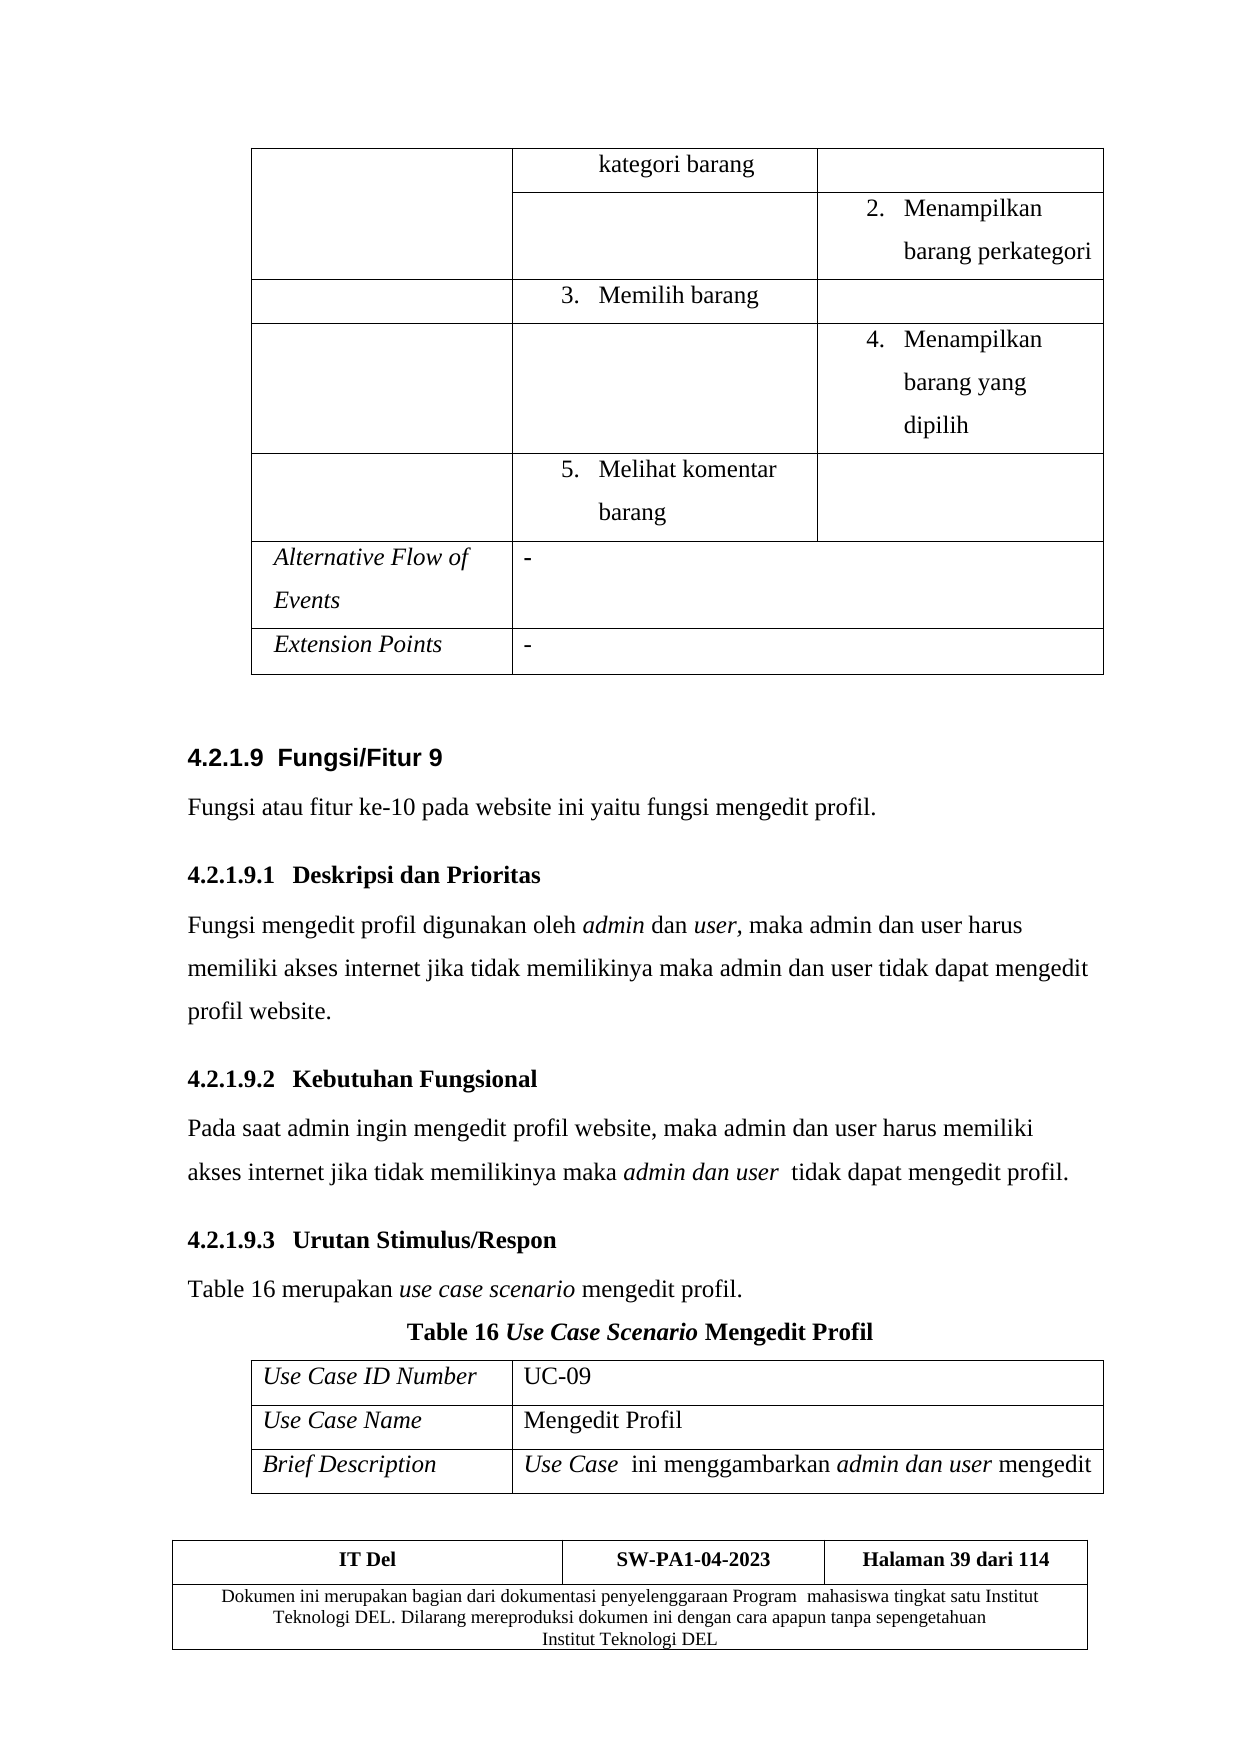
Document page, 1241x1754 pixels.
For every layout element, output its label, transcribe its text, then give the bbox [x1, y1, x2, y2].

table_header Use Case ID Number [252, 1361, 512, 1404]
text Pada saat admin ingin mengedit profil website, maka admin dan user harus memiliki akses internet jika tidak memilikinya maka admin dan user tidak dapat mengedit profil. [187, 1113, 1092, 1185]
table_cell - [513, 629, 1103, 674]
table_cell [513, 1450, 1103, 1493]
table_header UC-09 [513, 1361, 1103, 1404]
table_cell [513, 193, 817, 279]
table_cell Brief Description [252, 1450, 512, 1493]
table_cell Menampilkan barang perkategori [818, 193, 1103, 279]
text Table 16 merupakan use case scenario mengedit profil. [187, 1274, 1092, 1303]
table_cell [252, 192, 512, 279]
table_cell [513, 324, 817, 453]
table_cell [252, 280, 512, 323]
text Table 16 Use Case Scenario Mengedit Profil [187, 1317, 1092, 1346]
table_cell - [513, 542, 1103, 628]
table_cell [252, 324, 512, 453]
subtitle Kebutuhan Fungsional [187, 1064, 1092, 1093]
table_cell Use Case Name [252, 1406, 512, 1448]
subtitle Fungsi/Fitur 9 [187, 743, 1092, 772]
table_cell [818, 280, 1103, 323]
table_cell Mengedit Profil [513, 1406, 1103, 1448]
table_cell [818, 454, 1103, 541]
subtitle Deskripsi dan Prioritas [187, 860, 1092, 889]
text Fungsi atau fitur ke-10 pada website ini yaitu fungsi mengedit profil. [187, 792, 1092, 821]
table_cell [818, 149, 1103, 192]
table_cell [252, 454, 512, 541]
table_cell Alternative Flow of Events [252, 542, 512, 628]
table_cell Melihat komentar barang [513, 454, 817, 541]
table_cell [513, 149, 817, 192]
table_cell [252, 149, 512, 192]
text Fungsi mengedit profil digunakan oleh admin dan user, maka admin dan user harus memiliki akses internet jika tidak memilikinya maka admin dan user tidak dapat mengedit profil website. [187, 910, 1092, 1025]
table_cell Menampilkan barang yang dipilih [818, 324, 1103, 453]
table_cell Extension Points [252, 629, 512, 674]
table_cell Memilih barang [513, 280, 817, 323]
subtitle Urutan Stimulus/Respon [187, 1225, 1092, 1253]
